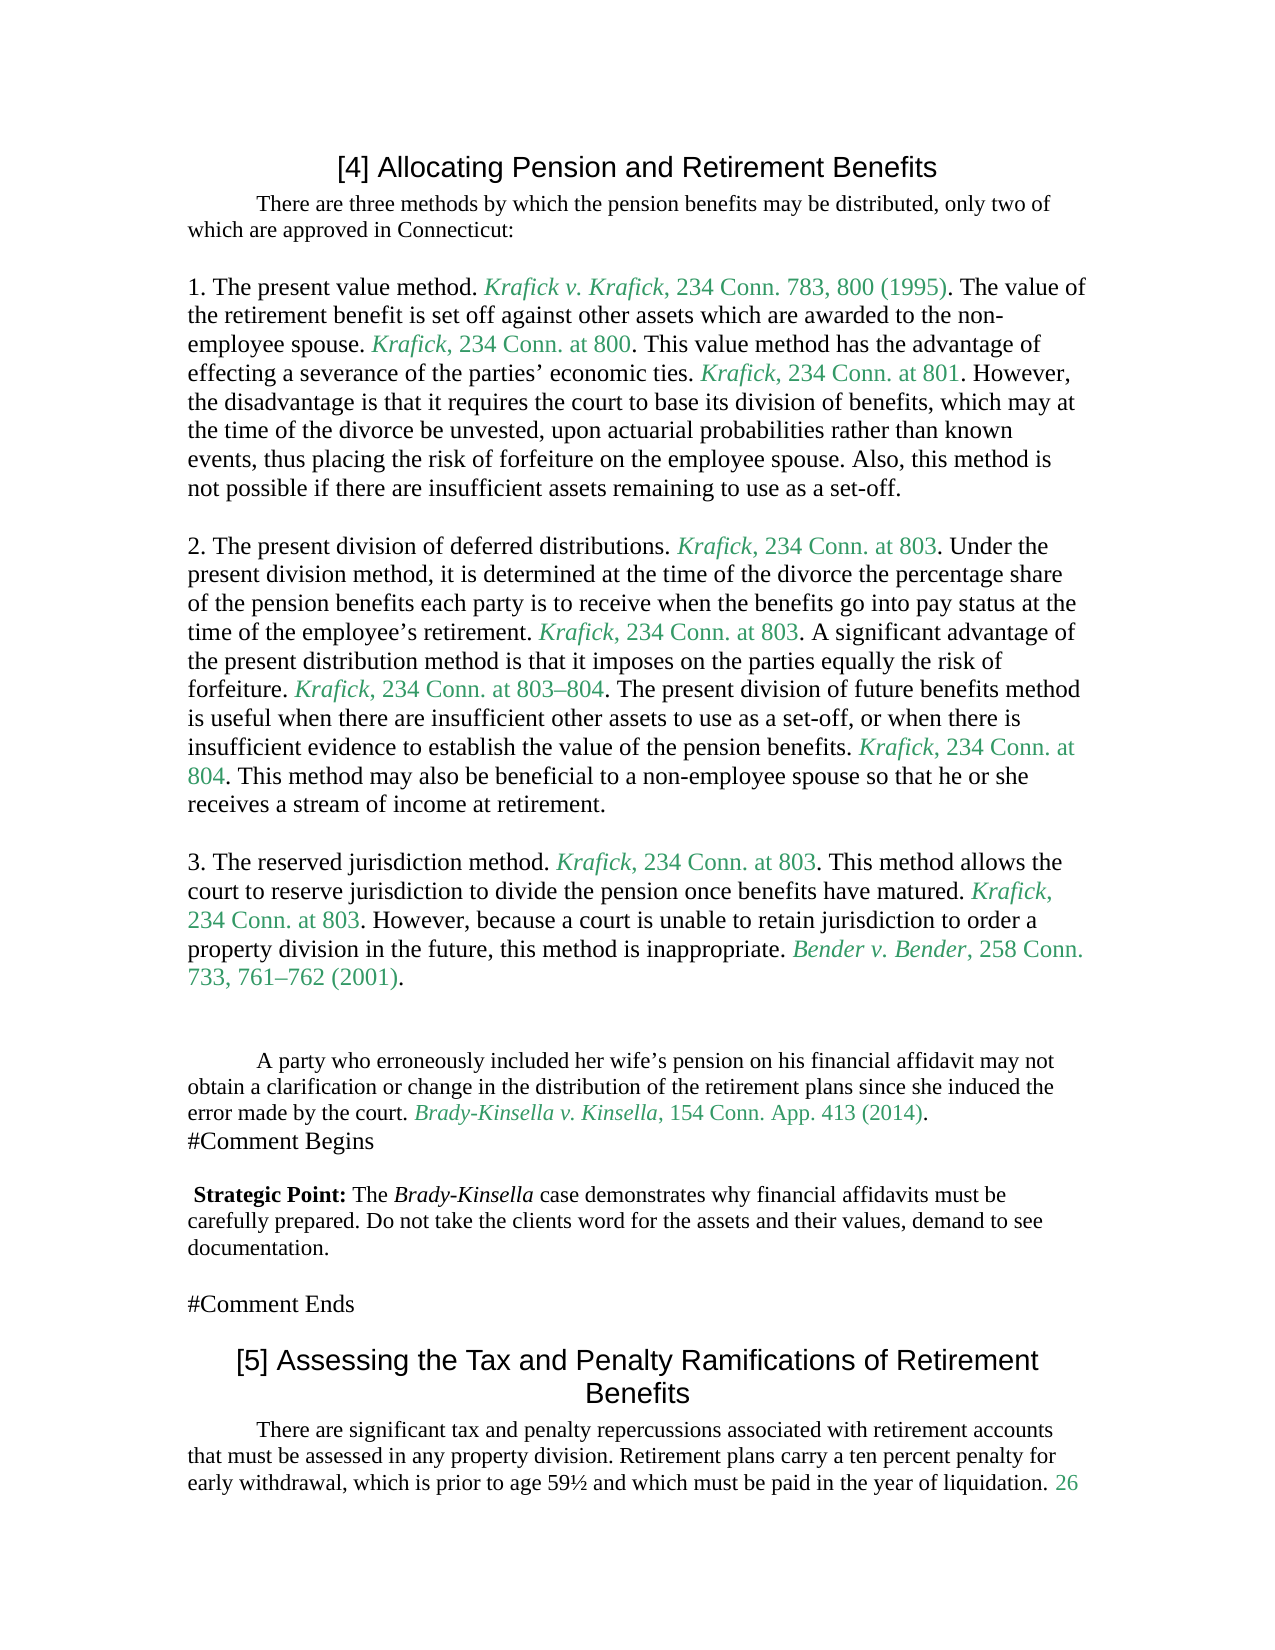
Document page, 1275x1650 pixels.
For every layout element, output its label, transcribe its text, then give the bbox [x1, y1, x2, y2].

text #Comment Begins [187, 1126, 1087, 1154]
text There are three methods by which the pension benefits may be distributed, only two of which are approved in Connecticut: [187, 190, 1087, 242]
list 3. The reserved jurisdiction method. Krafick, 234 Conn. at 803. This method allows the court to reserve jurisdiction to divide the pension once benefits have matured. Krafick, 234 Conn. at 803. However, because a court is unable to retain jurisdiction to order a property division in the future, this method is inappropriate. Bender v. Bender, 258 Conn. 733, 761–762 (2001). [187, 847, 1087, 991]
text A party who erroneously included her wife’s pension on his financial affidavit may not obtain a clarification or change in the distribution of the retirement plans since she induced the error made by the court. Brady-Kinsella v. Kinsella, 154 Conn. App. 413 (2014). [187, 1020, 1087, 1126]
title [5] Assessing the Tax and Penalty Ramifications of Retirement Benefits [187, 1342, 1087, 1409]
text #Comment Ends [187, 1260, 1087, 1317]
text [187, 1416, 1087, 1495]
title [4] Allocating Pension and Retirement Benefits [187, 150, 1087, 183]
text Strategic Point: The Brady-Kinsella case demonstrates why financial affidavits must be carefully prepared. Do not take the clients word for the assets and their values, demand to see documentation. [187, 1154, 1087, 1260]
list 1. The present value method. Krafick v. Krafick, 234 Conn. 783, 800 (1995). The value of the retirement benefit is set off against other assets which are awarded to the non-employee spouse. Krafick, 234 Conn. at 800. This value method has the advantage of effecting a severance of the parties’ economic ties. Krafick, 234 Conn. at 801. However, the disadvantage is that it requires the court to base its division of benefits, which may at the time of the divorce be unvested, upon actuarial probabilities rather than known events, thus placing the risk of forfeiture on the employee spouse. Also, this method is not possible if there are insufficient assets remaining to use as a set-off. [187, 272, 1087, 502]
list 2. The present division of deferred distributions. Krafick, 234 Conn. at 803. Under the present division method, it is determined at the time of the divorce the percentage share of the pension benefits each party is to receive when the benefits go into pay status at the time of the employee’s retirement. Krafick, 234 Conn. at 803. A significant advantage of the present distribution method is that it imposes on the parties equally the risk of forfeiture. Krafick, 234 Conn. at 803–804. The present division of future benefits method is useful when there are insufficient other assets to use as a set-off, or when there is insufficient evidence to establish the value of the pension benefits. Krafick, 234 Conn. at 804. This method may also be beneficial to a non-employee spouse so that he or she receives a stream of income at retirement. [187, 531, 1087, 818]
